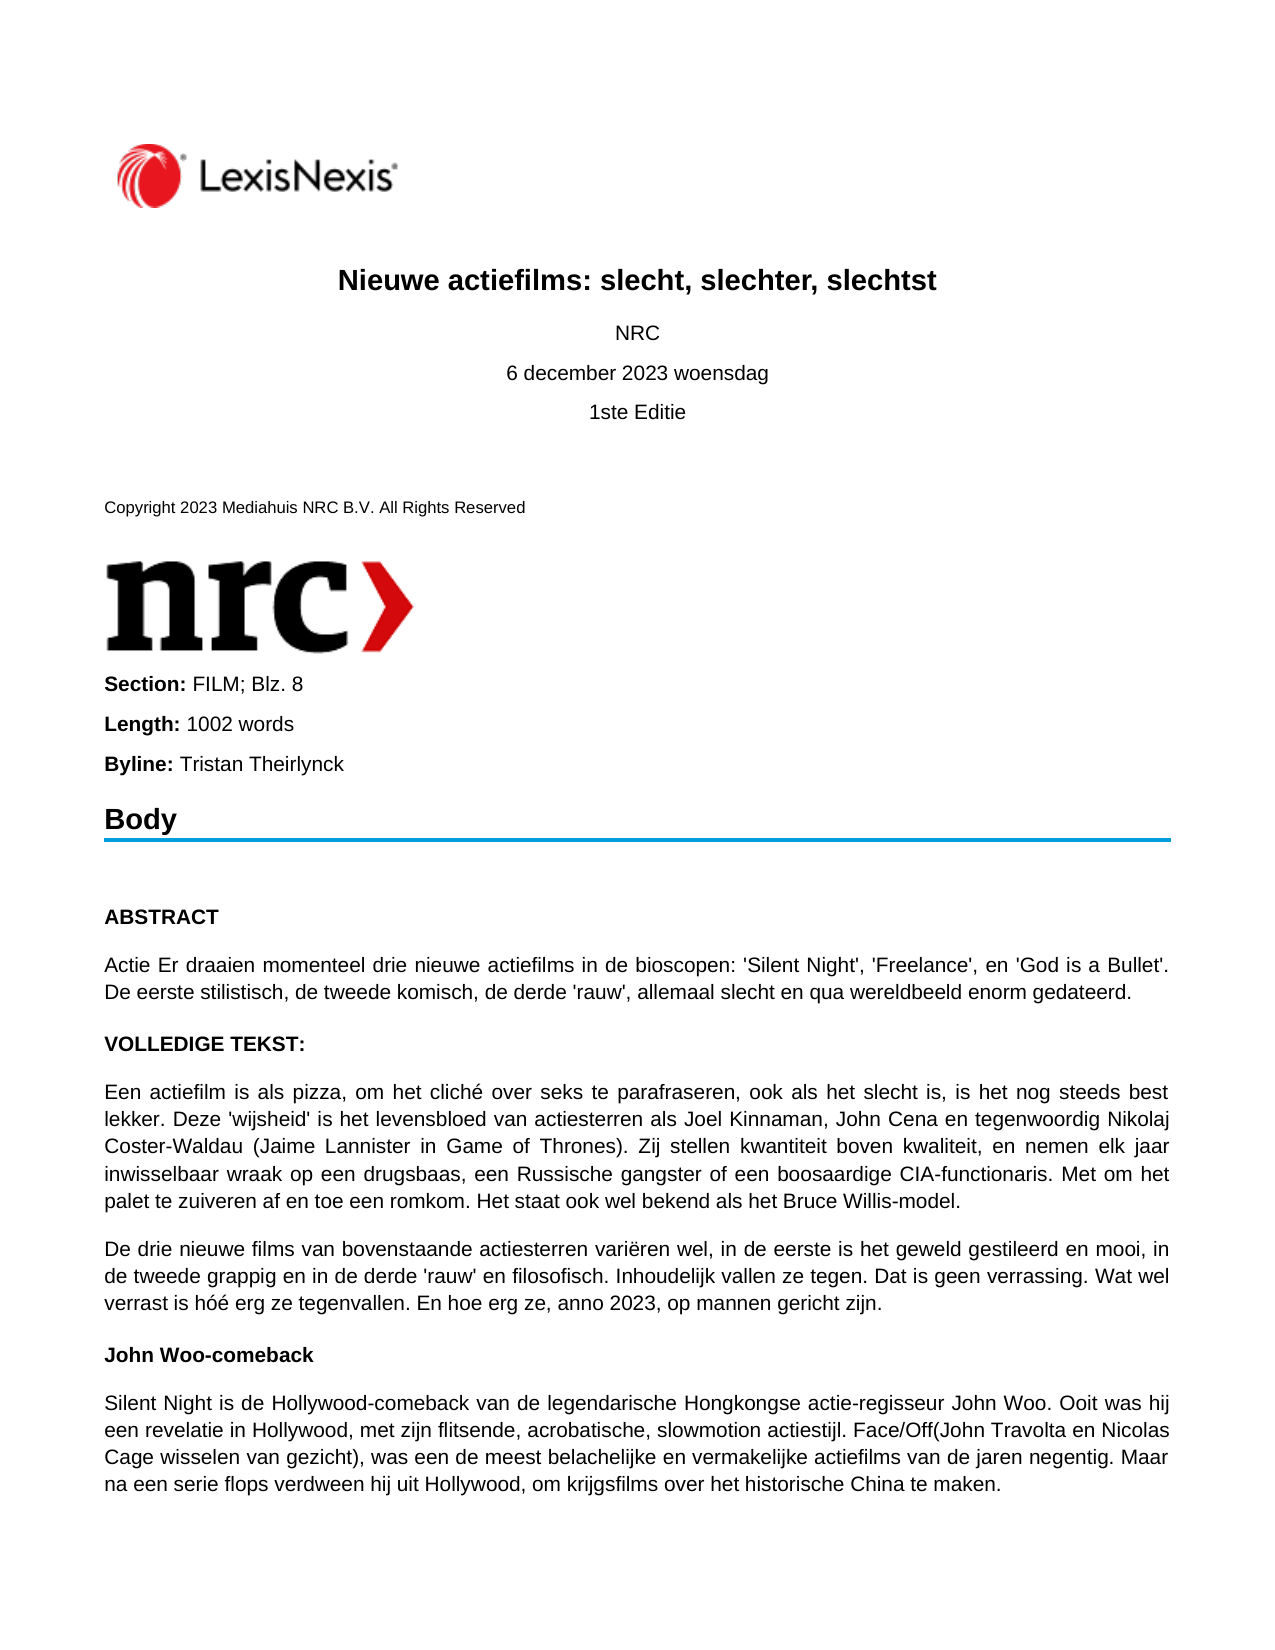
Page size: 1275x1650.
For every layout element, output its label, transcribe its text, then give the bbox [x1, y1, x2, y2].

text 6 december 2023 woensdag [104, 357, 1171, 384]
text Actie Er draaien momenteel drie nieuwe actiefilms in de bioscopen: 'Silent Night', 'Freelance', en 'God is a Bullet'. De eerste stilistisch, de tweede komisch, de derde 'rauw', allemaal slecht en qua wereldbeeld enorm gedateerd. [104, 950, 1171, 1004]
picture [104, 144, 412, 208]
text Section: FILM; Blz. 8 [104, 669, 1171, 696]
text John Woo-comeback [104, 1339, 1171, 1367]
text VOLLEDIGE TEKST: [104, 1029, 1171, 1056]
text NRC [104, 318, 1171, 345]
text 1ste Editie [104, 397, 1171, 424]
text Byline: Tristan Theirlynck [104, 748, 1171, 775]
text Body [104, 800, 1171, 836]
text Een actiefilm is als pizza, om het cliché over seks te parafraseren, ook als het slecht is, is het nog steeds best lekker. Deze 'wijsheid' is het levensbloed van actiesterren als Joel Kinnaman, John Cena en tegenwoordig Nikolaj Coster-Waldau (Jaime Lannister in Game of Thrones). Zij stellen kwantiteit boven kwaliteit, en nemen elk jaar inwisselbaar wraak op een drugsbaas, een Russische gangster of een boosaardige CIA-functionaris. Met om het palet te zuiveren af en toe een romkom. Het staat ook wel bekend als het Bruce Willis-model. [104, 1077, 1171, 1212]
text Length: 1002 words [104, 709, 1171, 736]
text ABSTRACT [104, 902, 1171, 929]
text Silent Night is de Hollywood-comeback van de legendarische Hongkongse actie-regisseur John Woo. Ooit was hij een revelatie in Hollywood, met zijn flitsende, acrobatische, slowmotion actiestijl. Face/Off(John Travolta en Nicolas Cage wisselen van gezicht), was een de meest belachelijke en vermakelijke actiefilms van de jaren negentig. Maar na een serie flops verdween hij uit Hollywood, om krijgsfilms over het historische China te maken. [104, 1387, 1171, 1496]
subtitle Nieuwe actiefilms: slecht, slechter, slechtst [104, 261, 1171, 297]
text Copyright 2023 Mediahuis NRC B.V. All Rights Reserved [104, 465, 1171, 517]
text De drie nieuwe films van bovenstaande actiesterren variëren wel, in de eerste is het geweld gestileerd en mooi, in de tweede grappig en in de derde 'rauw' en filosofisch. Inhoudelijk vallen ze tegen. Dat is geen verrassing. Wat wel verrast is hóé erg ze tegenvallen. En hoe erg ze, anno 2023, op mannen gericht zijn. [104, 1233, 1171, 1314]
picture [104, 557, 417, 657]
